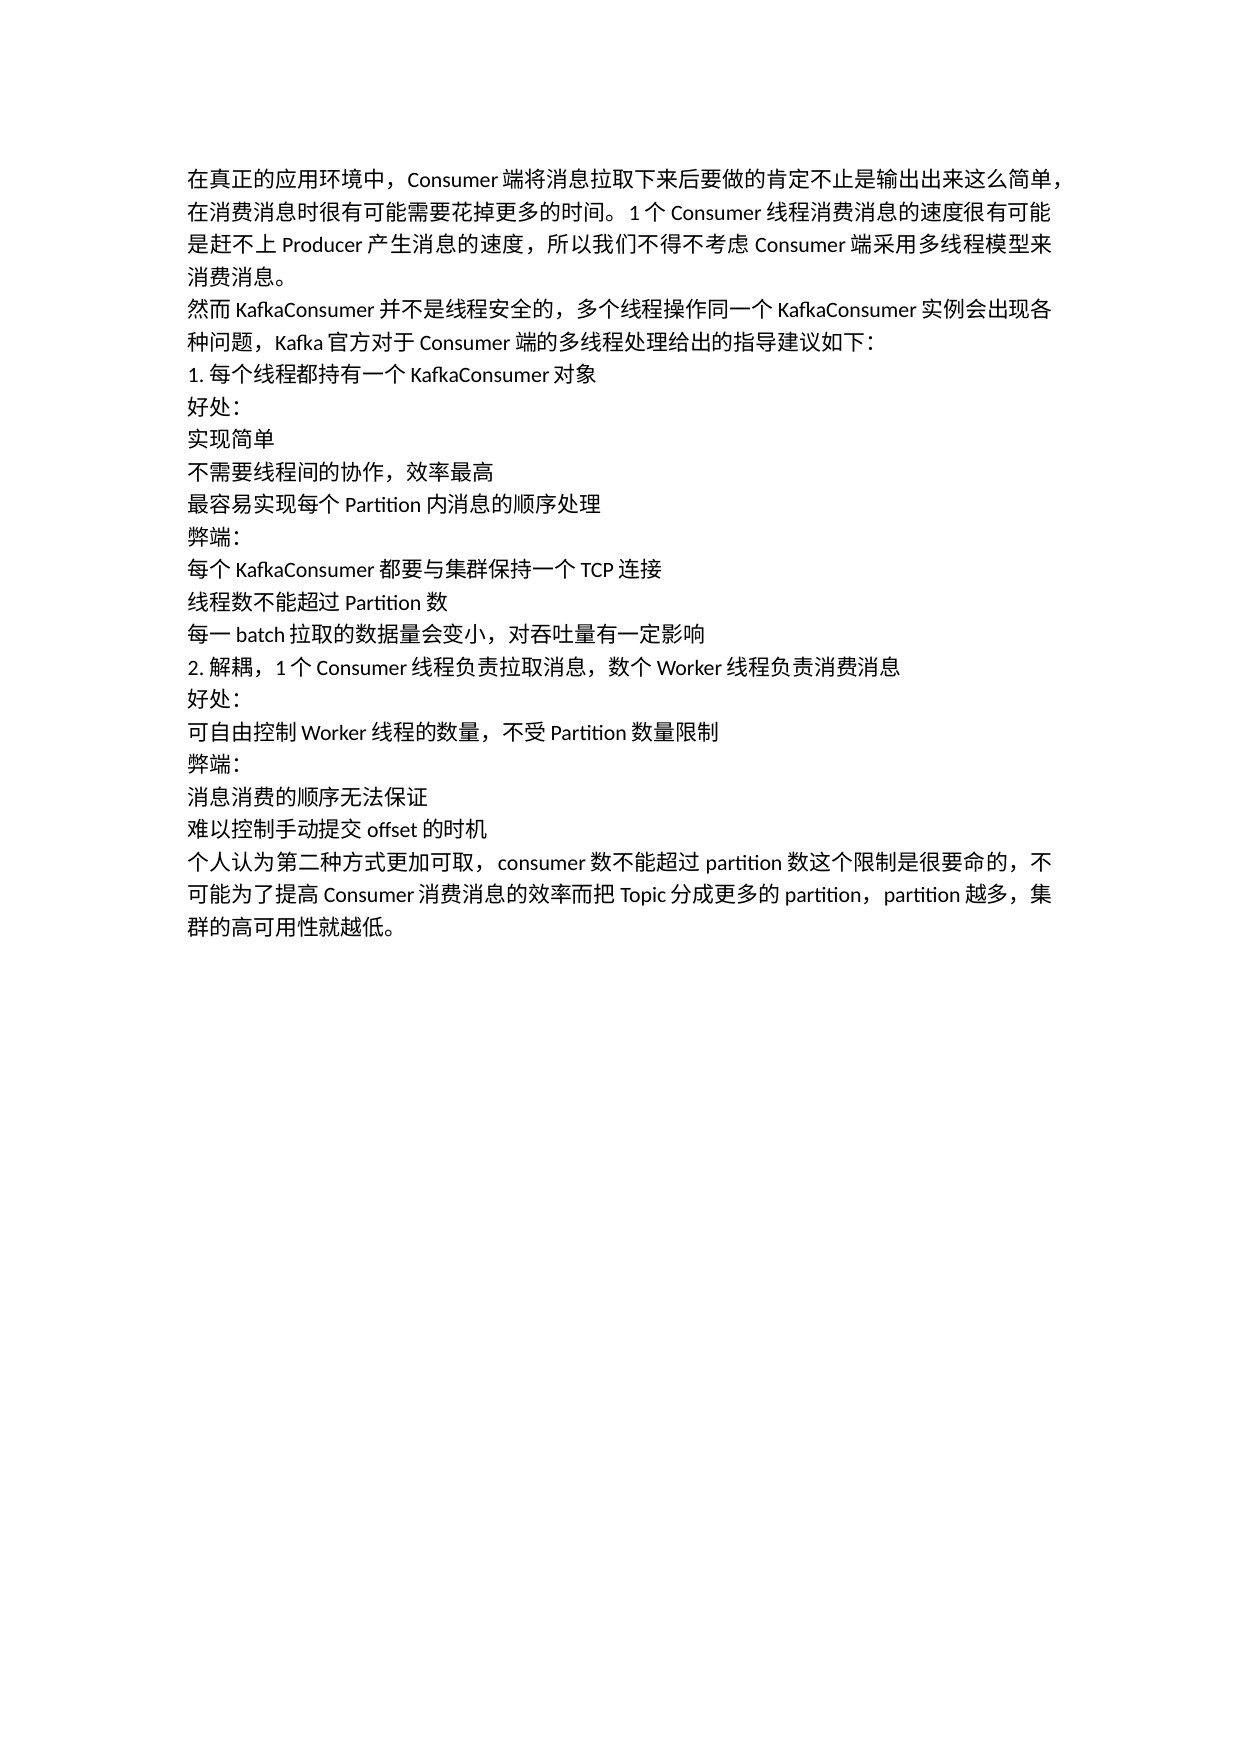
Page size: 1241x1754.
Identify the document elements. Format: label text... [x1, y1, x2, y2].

text 弊端： [187, 747, 1053, 779]
text 弊端： [187, 519, 1053, 552]
text 个人认为第二种方式更加可取，consumer数不能超过partition数这个限制是很要命的，不可能为了提高Consumer消费消息的效率而把Topic分成更多的partition，partition越多，集群的高可用性就越低。 [187, 844, 1053, 942]
text 2. 解耦，1个Consumer线程负责拉取消息，数个Worker线程负责消费消息 好处： [187, 649, 1053, 714]
text 消息消费的顺序无法保证 [187, 779, 1053, 812]
text 不需要线程间的协作，效率最高 [187, 454, 1053, 487]
text 实现简单 [187, 422, 1053, 454]
text 线程数不能超过Partition数 [187, 584, 1053, 617]
text 最容易实现每个Partition内消息的顺序处理 [187, 487, 1053, 519]
text 可自由控制Worker线程的数量，不受Partition数量限制 [187, 714, 1053, 747]
text 难以控制手动提交offset的时机 [187, 812, 1053, 844]
text 每个KafkaConsumer都要与集群保持一个TCP连接 [187, 552, 1053, 584]
text 在真正的应用环境中，Consumer端将消息拉取下来后要做的肯定不止是输出出来这么简单，在消费消息时很有可能需要花掉更多的时间。1个Consumer线程消费消息的速度很有可能是赶不上Producer产生消息的速度，所以我们不得不考虑Consumer端采用多线程模型来消费消息。 然而KafkaConsumer并不是线程安全的，多个线程操作同一个KafkaConsumer实例会出现各种问题，Kafka官方对于Consumer端的多线程处理给出的指导建议如下： 1. 每个线程都持有一个KafkaConsumer对象 好处： [187, 162, 1053, 422]
text 每一batch拉取的数据量会变小，对吞吐量有一定影响 [187, 617, 1053, 649]
